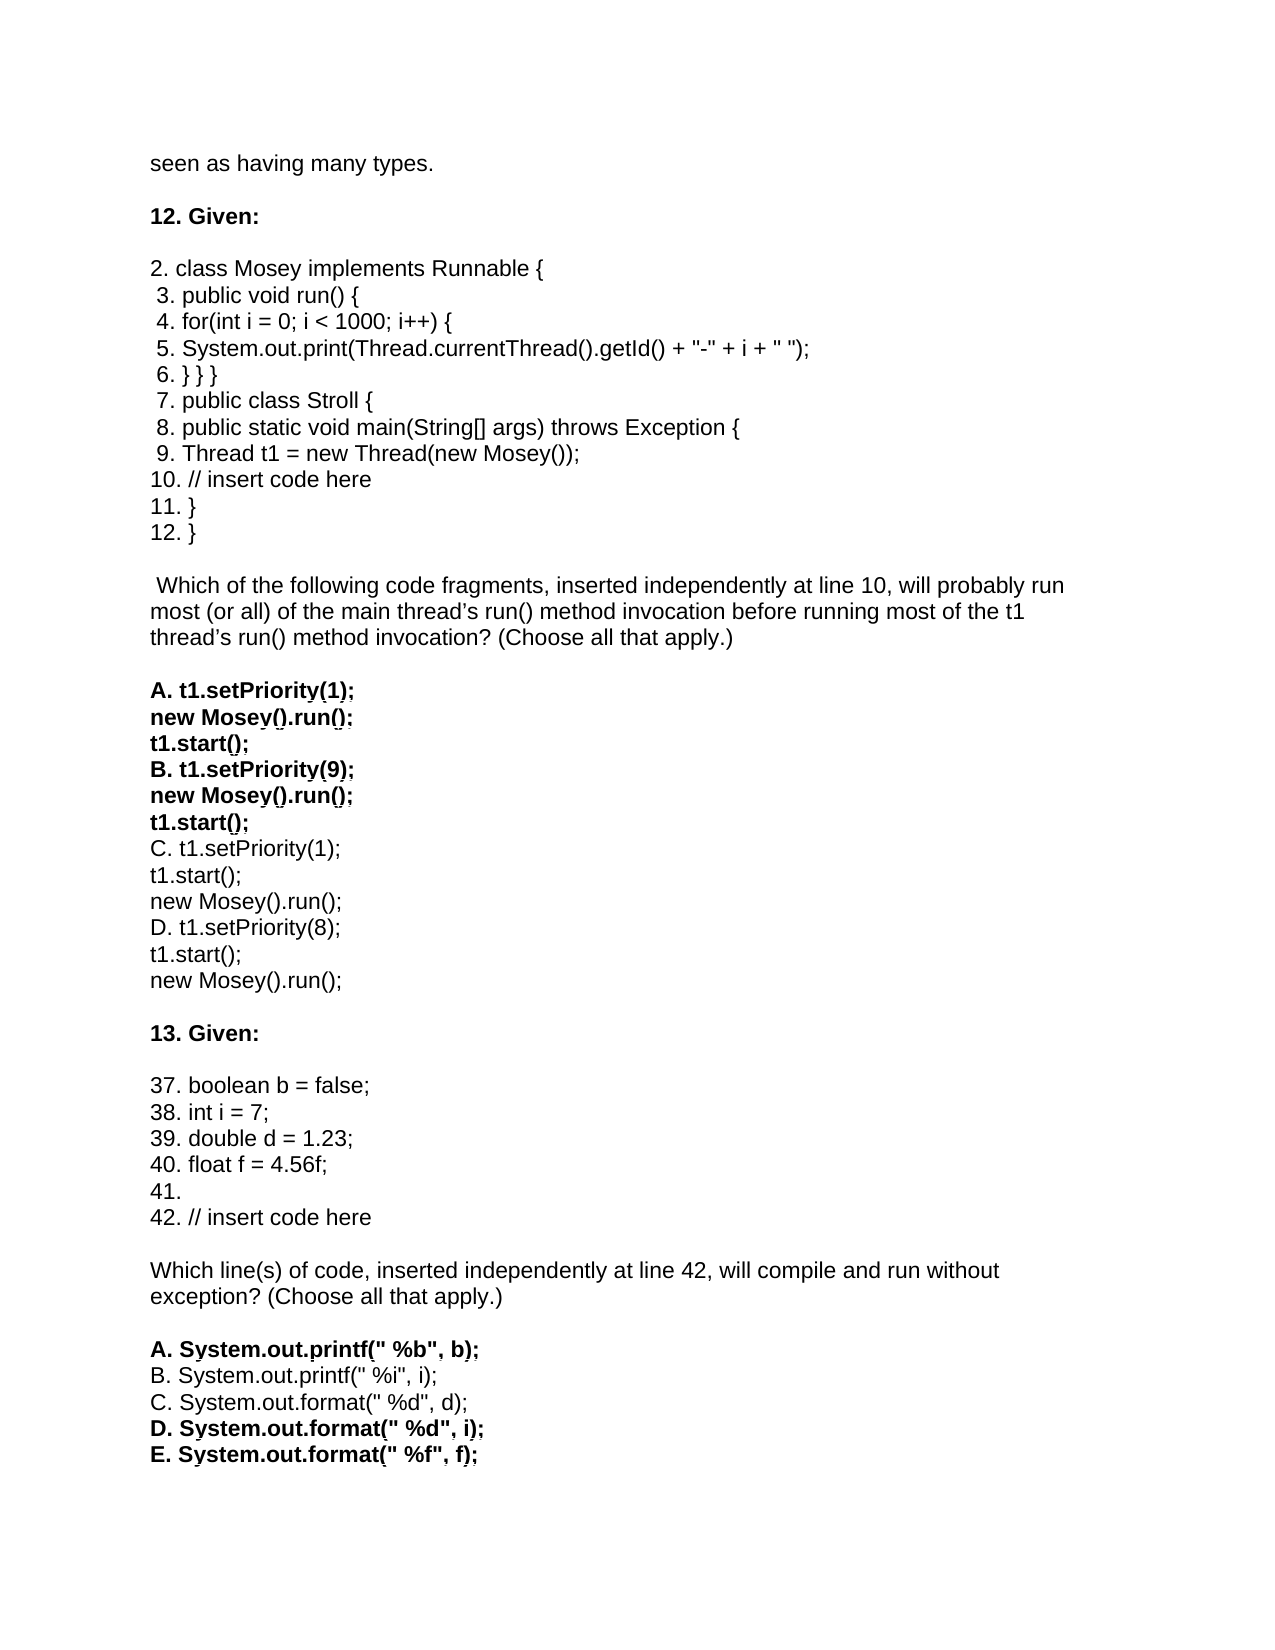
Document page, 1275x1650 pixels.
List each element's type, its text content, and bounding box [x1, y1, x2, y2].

text Which of the following code fragments, inserted independently at line 10, will probably run [150, 572, 1125, 598]
text 4. for(int i = 0; i < 1000; i++) { [150, 308, 1125, 334]
text 2. class Mosey implements Runnable { [150, 255, 1125, 282]
text t1.start(); [150, 809, 1125, 835]
text 6. } } } [150, 361, 1125, 387]
text thread’s run() method invocation? (Choose all that apply.) [150, 624, 1125, 651]
text D. System.out.format(" %d", i); [150, 1415, 1125, 1441]
text 10. // insert code here [150, 466, 1125, 493]
text C. System.out.format(" %d", d); [150, 1389, 1125, 1415]
text D. t1.setPriority(8); [150, 914, 1125, 941]
text 9. Thread t1 = new Thread(new Mosey()); [150, 440, 1125, 466]
text 7. public class Stroll { [150, 387, 1125, 413]
text 41. [150, 1178, 1125, 1204]
text B. System.out.printf(" %i", i); [150, 1362, 1125, 1389]
text Which line(s) of code, inserted independently at line 42, will compile and run without [150, 1257, 1125, 1283]
text new Mosey().run(); [150, 967, 1125, 993]
text 37. boolean b = false; [150, 1072, 1125, 1099]
text seen as having many types. [150, 150, 1125, 176]
text new Mosey().run(); [150, 782, 1125, 809]
text 13. Given: [150, 1020, 1125, 1046]
text t1.start(); [150, 941, 1125, 967]
text 40. float f = 4.56f; [150, 1151, 1125, 1178]
text exception? (Choose all that apply.) [150, 1283, 1125, 1309]
text B. t1.setPriority(9); [150, 756, 1125, 782]
text new Mosey().run(); [150, 703, 1125, 730]
text 5. System.out.print(Thread.currentThread().getId() + "-" + i + " "); [150, 334, 1125, 361]
text A. t1.setPriority(1); [150, 677, 1125, 703]
text 11. } [150, 493, 1125, 519]
text 39. double d = 1.23; [150, 1125, 1125, 1151]
text C. t1.setPriority(1); [150, 835, 1125, 862]
text 12. } [150, 519, 1125, 545]
text 42. // insert code here [150, 1204, 1125, 1231]
text 3. public void run() { [150, 282, 1125, 308]
text most (or all) of the main thread’s run() method invocation before running most of the t1 [150, 598, 1125, 624]
text E. System.out.format(" %f", f); [150, 1441, 1125, 1468]
text t1.start(); [150, 730, 1125, 756]
text 38. int i = 7; [150, 1099, 1125, 1125]
text 12. Given: [150, 203, 1125, 229]
text A. System.out.printf(" %b", b); [150, 1336, 1125, 1362]
text 8. public static void main(String[] args) throws Exception { [150, 413, 1125, 440]
text new Mosey().run(); [150, 888, 1125, 914]
text t1.start(); [150, 862, 1125, 888]
